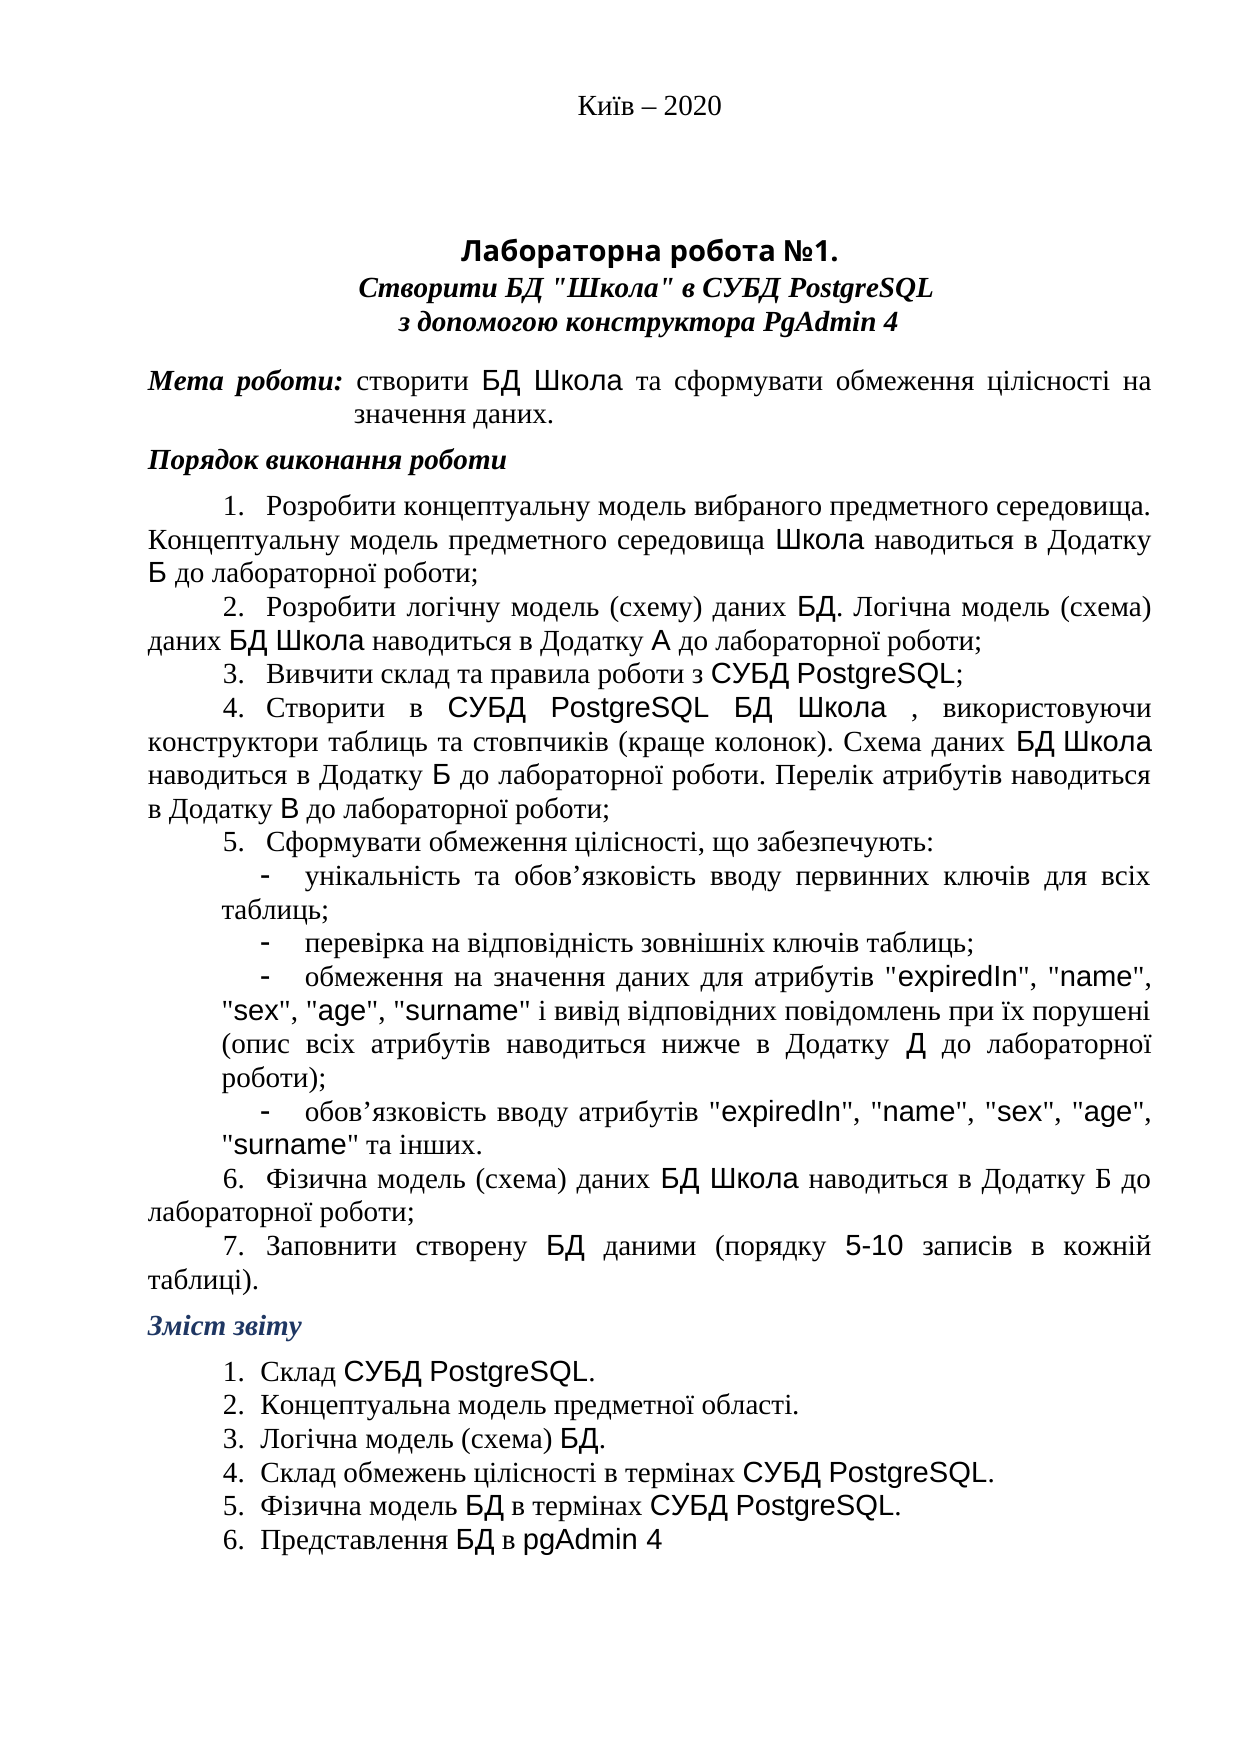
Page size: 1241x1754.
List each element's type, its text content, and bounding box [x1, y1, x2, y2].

list Сформувати обмеження цілісності, що забезпечують: [148, 824, 1152, 858]
list Логічна модель (схема) БД. [223, 1421, 1152, 1455]
text Київ – 2020 [148, 88, 1152, 122]
text Створити БД "Школа" в СУБД PostgreSQL з допомогою конструктора PgAdmin 4 [148, 270, 1152, 337]
list Вивчити склад та правила роботи з СУБД PostgreSQL; [148, 656, 1152, 690]
list унікальність та обов’язковість вводу первинних ключів для всіх таблиць; [221, 858, 1152, 925]
text Порядок виконання роботи [148, 442, 1152, 476]
list обов’язковість вводу атрибутів "expiredIn", "name", "sex", "age", "surname" та інших. [221, 1093, 1152, 1161]
list Розробити концептуальну модель вибраного предметного середовища. Концептуальну модель предметного середовища Школа наводиться в Додатку Б до лабораторної роботи; [148, 488, 1152, 589]
list Фізична модель БД в термінах СУБД PostgreSQL. [223, 1488, 1152, 1522]
list перевірка на відповідність зовнішніх ключів таблиць; [221, 925, 1152, 959]
list Фізична модель (схема) даних БД Школа наводиться в Додатку Б до лабораторної роботи; [148, 1161, 1152, 1228]
list Створити в СУБД PostgreSQL БД Школа , використовуючи конструктори таблиць та стовпчиків (краще колонок). Схема даних БД Школа наводиться в Додатку Б до лабораторної роботи. Перелік атрибутів наводиться в Додатку В до лабораторної роботи; [148, 690, 1152, 824]
list Концептуальна модель предметної області. [223, 1387, 1152, 1421]
list Представлення БД в pgAdmin 4 [223, 1522, 1152, 1556]
text Мета роботи: створити БД Школа та сформувати обмеження цілісності на значення даних. [148, 362, 1152, 430]
list Розробити логічну модель (схему) даних БД. Логічна модель (схема) даних БД Школа наводиться в Додатку А до лабораторної роботи; [148, 589, 1152, 656]
subtitle Лабораторна робота №1. [148, 231, 1152, 270]
list обмеження на значення даних для атрибутів "expiredIn", "name", "sex", "age", "surname" і вивід відповідних повідомлень при їх порушені (опис всіх атрибутів наводиться нижче в Додатку Д до лабораторної роботи); [221, 959, 1152, 1093]
subtitle Зміст звіту [148, 1308, 1152, 1341]
list Склад обмежень цілісності в термінах СУБД PostgreSQL. [223, 1455, 1152, 1488]
list Склад СУБД PostgreSQL. [223, 1354, 1152, 1387]
list Заповнити створену БД даними (порядку 5-10 записів в кожній таблиці). [148, 1228, 1152, 1295]
